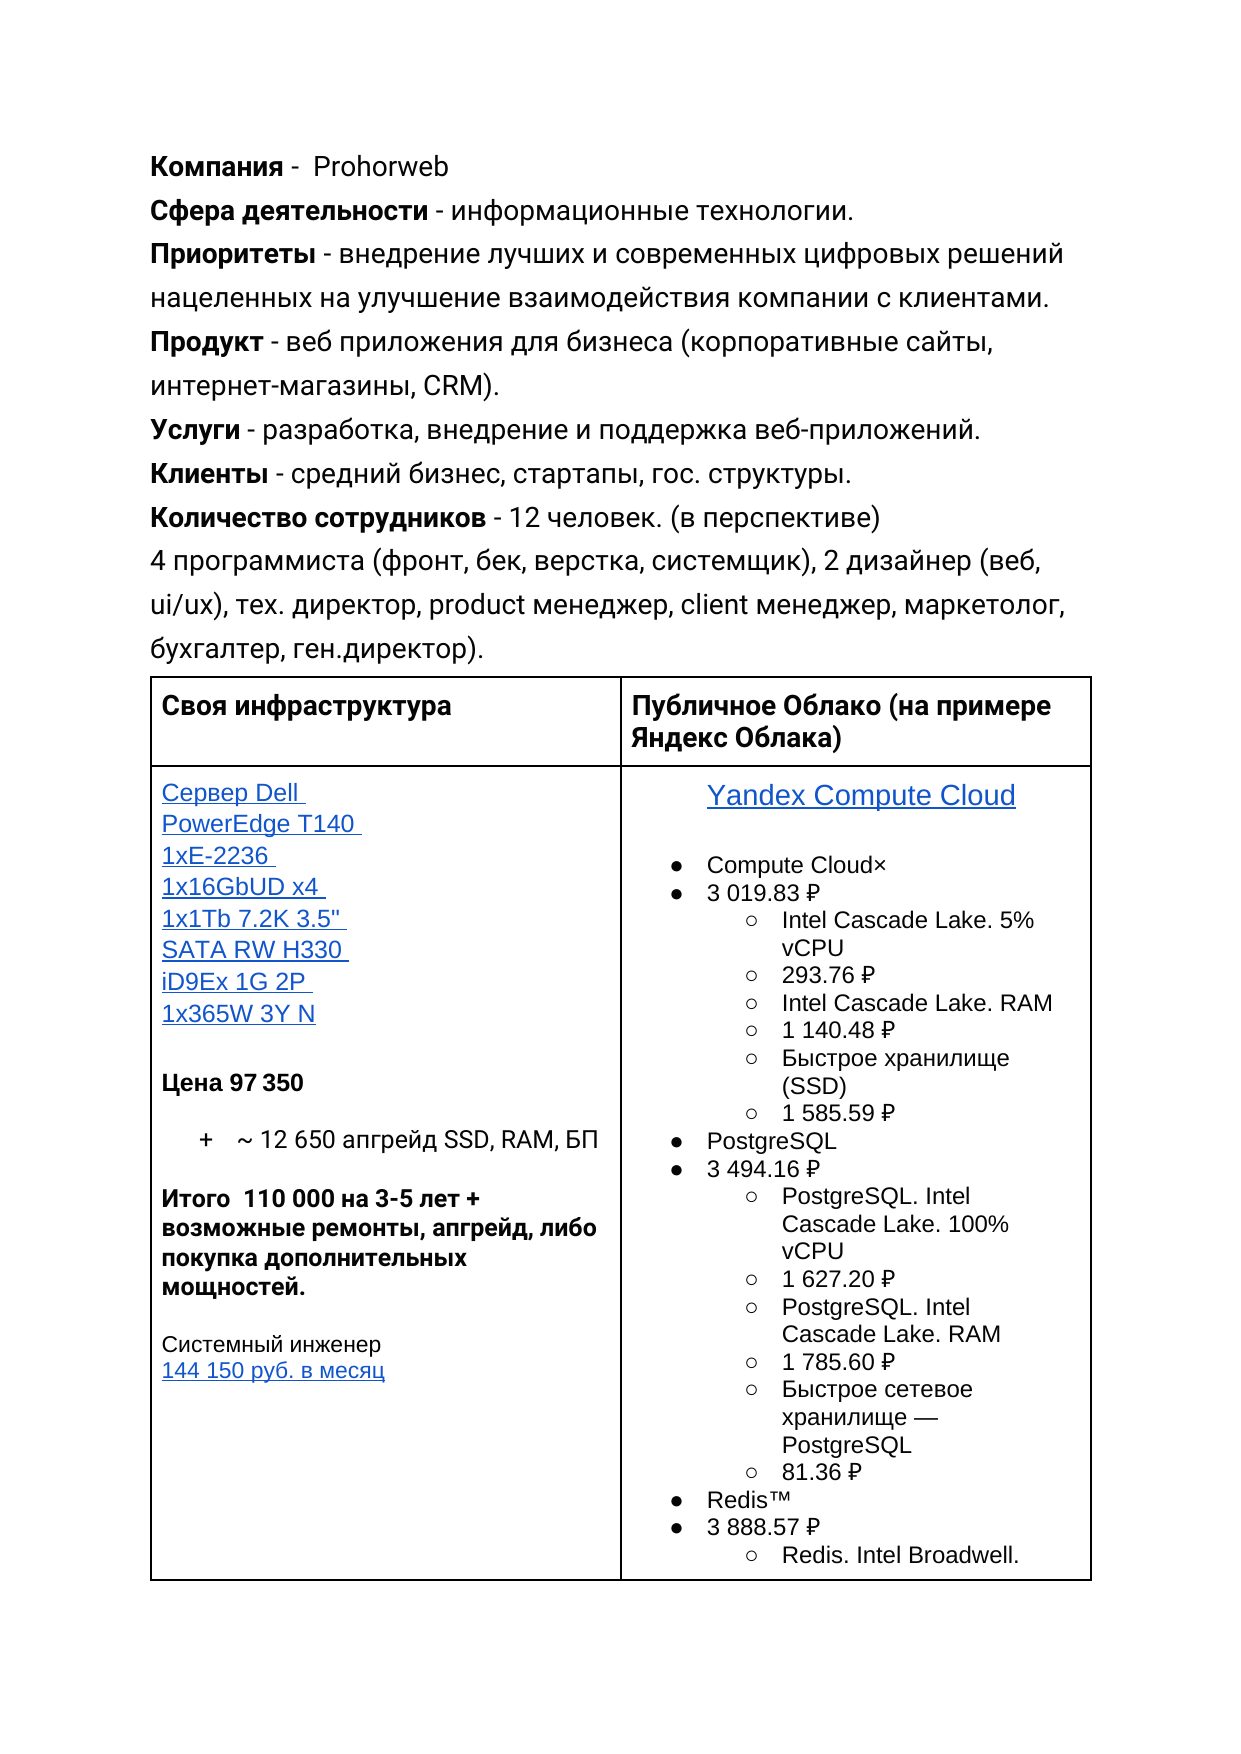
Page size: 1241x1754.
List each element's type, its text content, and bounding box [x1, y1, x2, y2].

table_header Публичное Облако (на примере Яндекс Облака) [622, 678, 1090, 765]
table_header Своя инфраструктура [152, 678, 620, 765]
text Компания - Prohorweb [150, 150, 1090, 183]
text Клиенты - средний бизнес, стартапы, гос. структуры. [150, 457, 1090, 490]
text Сфера деятельности - информационные технологии. [150, 194, 1090, 227]
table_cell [152, 767, 620, 1579]
text Количество сотрудников - 12 человек. (в перспективе) [150, 501, 1090, 534]
text Приоритеты - внедрение лучших и современных цифровых решений нацеленных на улучшение взаимодействия компании с клиентами. [150, 238, 1090, 314]
text 4 программиста (фронт, бек, верстка, системщик), 2 дизайнер (веб, ui/ux), тех. директор, product менеджер, client менеджер, маркетолог, бухгалтер, ген.директор). [150, 545, 1090, 665]
text Продукт - веб приложения для бизнеса (корпоративные сайты, интернет-магазины, CRM). [150, 325, 1090, 402]
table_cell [622, 767, 1090, 1579]
text Услуги - разработка, внедрение и поддержка веб-приложений. [150, 413, 1090, 446]
